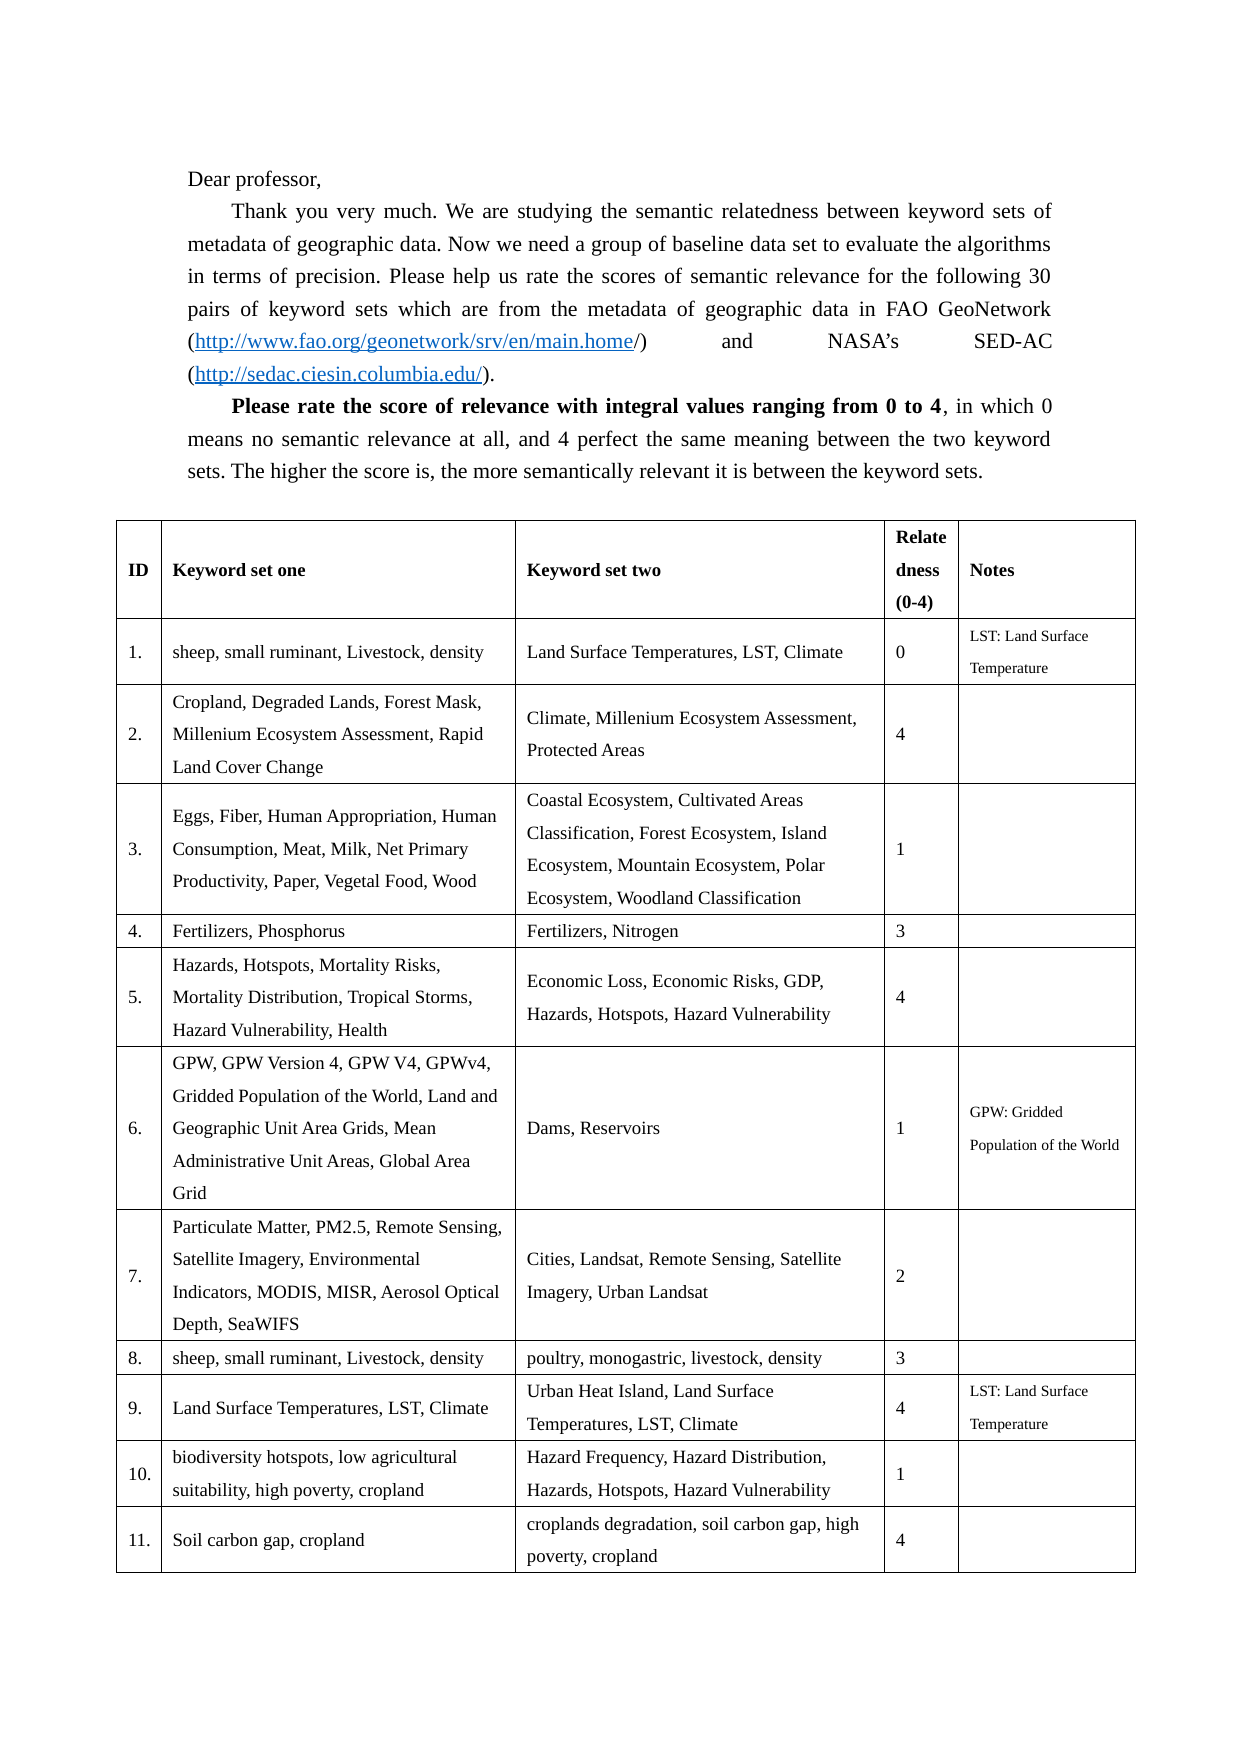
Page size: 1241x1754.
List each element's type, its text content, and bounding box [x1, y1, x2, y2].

table_cell [117, 1047, 161, 1209]
table_cell GPW: Gridded Population of the World [959, 1047, 1135, 1209]
table_header Relatedness (0-4) [885, 521, 958, 618]
table_cell [117, 1375, 161, 1440]
table_cell Land Surface Temperatures, LST, Climate [516, 619, 884, 684]
text Dear professor, [187, 162, 1053, 194]
table_cell [117, 915, 161, 947]
table_header Keyword set two [516, 521, 884, 618]
table_cell [117, 685, 161, 783]
table_cell biodiversity hotspots, low agricultural suitability, high poverty, cropland [162, 1441, 515, 1506]
table_cell sheep, small ruminant, Livestock, density [162, 619, 515, 684]
table_cell 4 [885, 948, 958, 1046]
table_cell 1 [885, 784, 958, 914]
text Thank you very much. We are studying the semantic relatedness between keyword sets of metadata of geographic data. Now we need a group of baseline data set to evaluate the algorithms in terms of precision. Please help us rate the scores of semantic relevance for the following 30 pairs of keyword sets which are from the metadata of geographic data in FAO GeoNetwork (http://www.fao.org/geonetwork/srv/en/main.home/) and NASA’s SED-AC (http://sedac.ciesin.columbia.edu/). [187, 194, 1053, 389]
table_cell Fertilizers, Nitrogen [516, 915, 884, 947]
table_cell Eggs, Fiber, Human Appropriation, Human Consumption, Meat, Milk, Net Primary Productivity, Paper, Vegetal Food, Wood [162, 784, 515, 914]
table_cell 4 [885, 685, 958, 783]
table_cell [117, 784, 161, 914]
table_header Keyword set one [162, 521, 515, 618]
table_cell Coastal Ecosystem, Cultivated Areas Classification, Forest Ecosystem, Island Ecosystem, Mountain Ecosystem, Polar Ecosystem, Woodland Classification [516, 784, 884, 914]
table_cell Cities, Landsat, Remote Sensing, Satellite Imagery, Urban Landsat [516, 1210, 884, 1340]
table_cell 4 [885, 1507, 958, 1572]
table_cell Particulate Matter, PM2.5, Remote Sensing, Satellite Imagery, Environmental Indicators, MODIS, MISR, Aerosol Optical Depth, SeaWIFS [162, 1210, 515, 1340]
table_cell LST: Land Surface Temperature [959, 1375, 1135, 1440]
table_cell Climate, Millenium Ecosystem Assessment, Protected Areas [516, 685, 884, 783]
table_cell [117, 1210, 161, 1340]
table_cell 2 [885, 1210, 958, 1340]
table_cell 3 [885, 1341, 958, 1374]
table_cell [117, 1507, 161, 1572]
table_cell [959, 685, 1135, 783]
table_cell [959, 1210, 1135, 1340]
text Please rate the score of relevance with integral values ranging from 0 to 4, in which 0 means no semantic relevance at all, and 4 perfect the same meaning between the two keyword sets. The higher the score is, the more semantically relevant it is between the keyword sets. [187, 389, 1053, 487]
table_cell Dams, Reservoirs [516, 1047, 884, 1209]
table_header Notes [959, 521, 1135, 618]
table_cell [959, 915, 1135, 947]
table_cell LST: Land Surface Temperature [959, 619, 1135, 684]
table_cell 1 [885, 1047, 958, 1209]
table_cell [117, 1341, 161, 1374]
table_cell [959, 1341, 1135, 1374]
table_header ID [117, 521, 161, 618]
table_cell Economic Loss, Economic Risks, GDP, Hazards, Hotspots, Hazard Vulnerability [516, 948, 884, 1046]
table_cell [959, 1441, 1135, 1506]
table_cell 3 [885, 915, 958, 947]
table_cell [117, 619, 161, 684]
table_cell croplands degradation, soil carbon gap, high poverty, cropland [516, 1507, 884, 1572]
table_cell [959, 1507, 1135, 1572]
table_cell 1 [885, 1441, 958, 1506]
table_cell poultry, monogastric, livestock, density [516, 1341, 884, 1374]
table_cell Hazard Frequency, Hazard Distribution, Hazards, Hotspots, Hazard Vulnerability [516, 1441, 884, 1506]
table_cell 4 [885, 1375, 958, 1440]
table_cell Fertilizers, Phosphorus [162, 915, 515, 947]
table_cell Urban Heat Island, Land Surface Temperatures, LST, Climate [516, 1375, 884, 1440]
table_cell [117, 1441, 161, 1506]
table_cell Land Surface Temperatures, LST, Climate [162, 1375, 515, 1440]
table_cell sheep, small ruminant, Livestock, density [162, 1341, 515, 1374]
table_cell GPW, GPW Version 4, GPW V4, GPWv4, Gridded Population of the World, Land and Geographic Unit Area Grids, Mean Administrative Unit Areas, Global Area Grid [162, 1047, 515, 1209]
table_cell [959, 948, 1135, 1046]
table_cell Hazards, Hotspots, Mortality Risks, Mortality Distribution, Tropical Storms, Hazard Vulnerability, Health [162, 948, 515, 1046]
table_cell [959, 784, 1135, 914]
table_cell 0 [885, 619, 958, 684]
table_cell Soil carbon gap, cropland [162, 1507, 515, 1572]
table_cell Cropland, Degraded Lands, Forest Mask, Millenium Ecosystem Assessment, Rapid Land Cover Change [162, 685, 515, 783]
table_cell [117, 948, 161, 1046]
